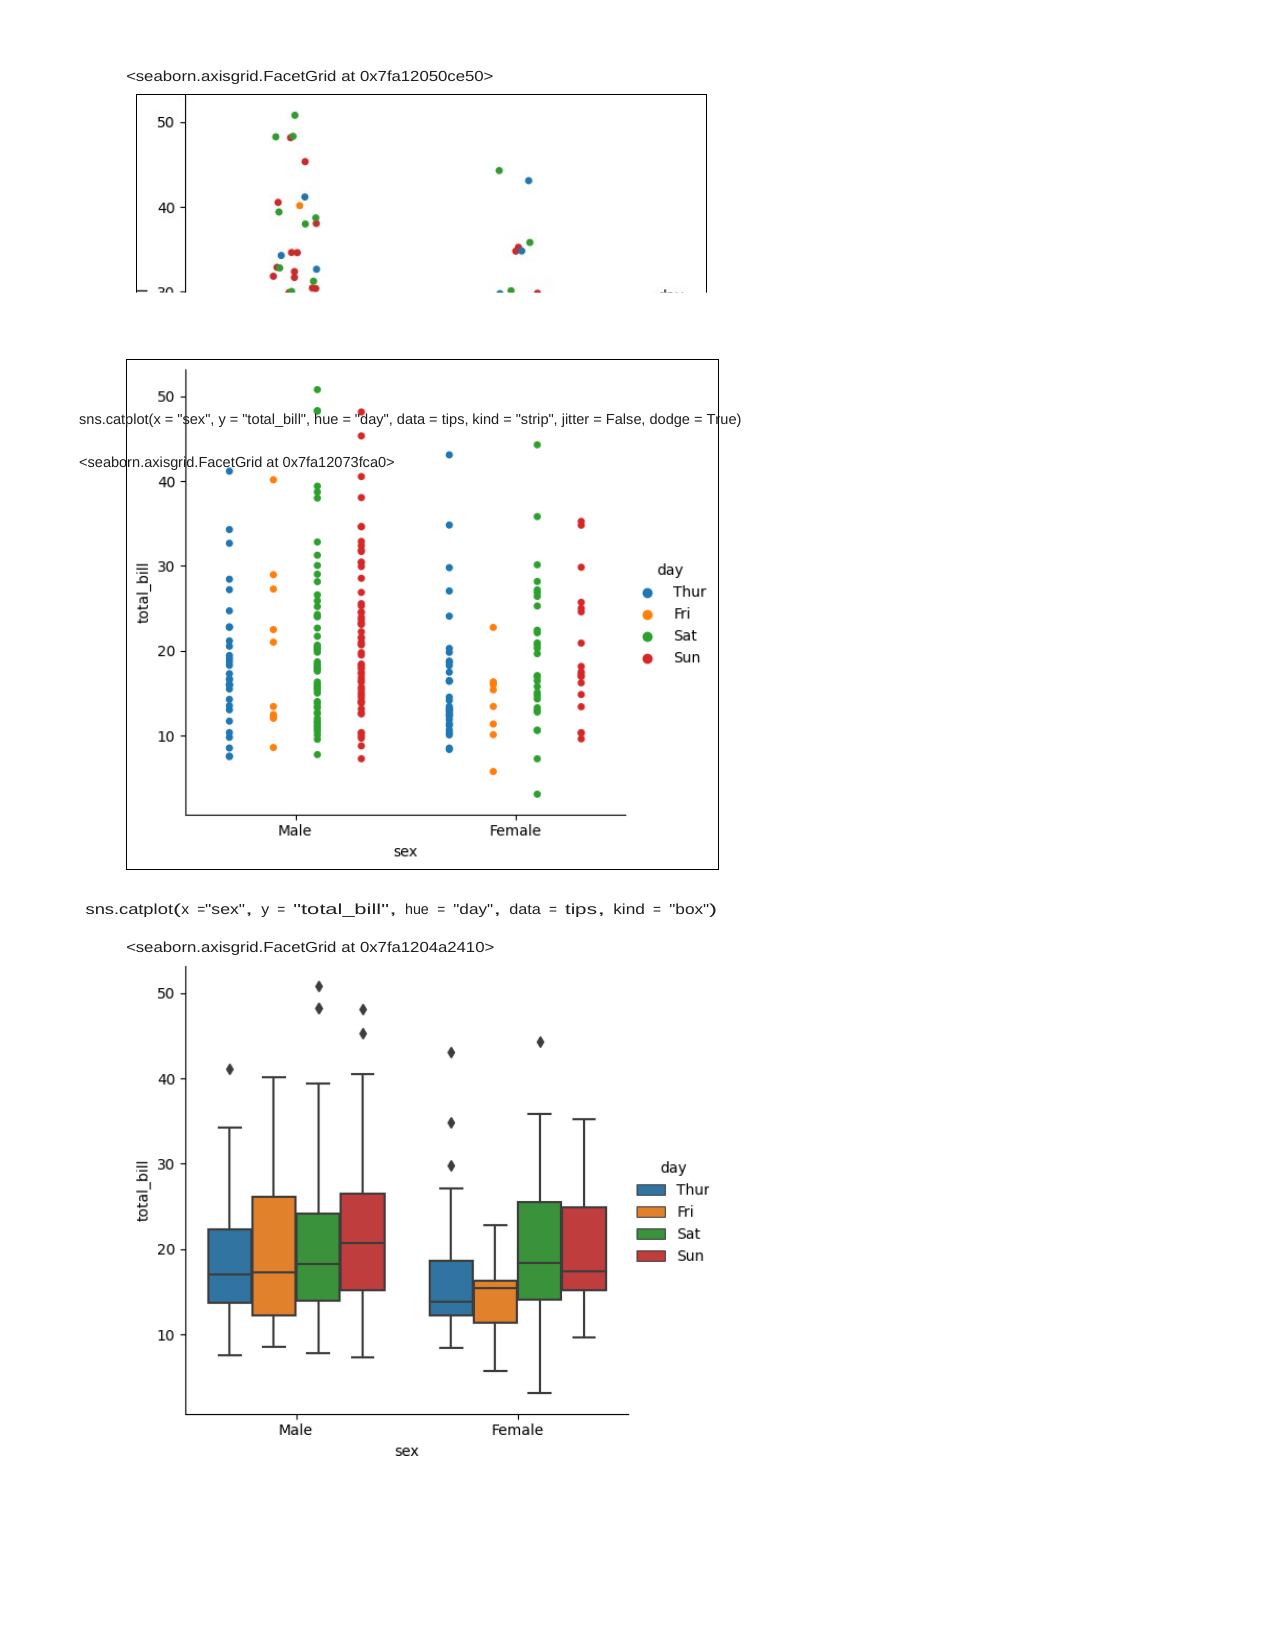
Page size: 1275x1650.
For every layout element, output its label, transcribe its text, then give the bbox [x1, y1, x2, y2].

text <seaborn.axisgrid.FacetGrid at 0x7fa1204a2410> [126, 938, 1223, 955]
text <seaborn.axisgrid.FacetGrid at 0x7fa12050ce50> [126, 67, 1223, 84]
picture [136, 965, 710, 1456]
picture [127, 360, 718, 869]
text sns.catplot(x ="sex", y = "total_bill", hue = "day", data = tips, kind = "box") [85, 901, 1223, 918]
picture [137, 95, 706, 292]
